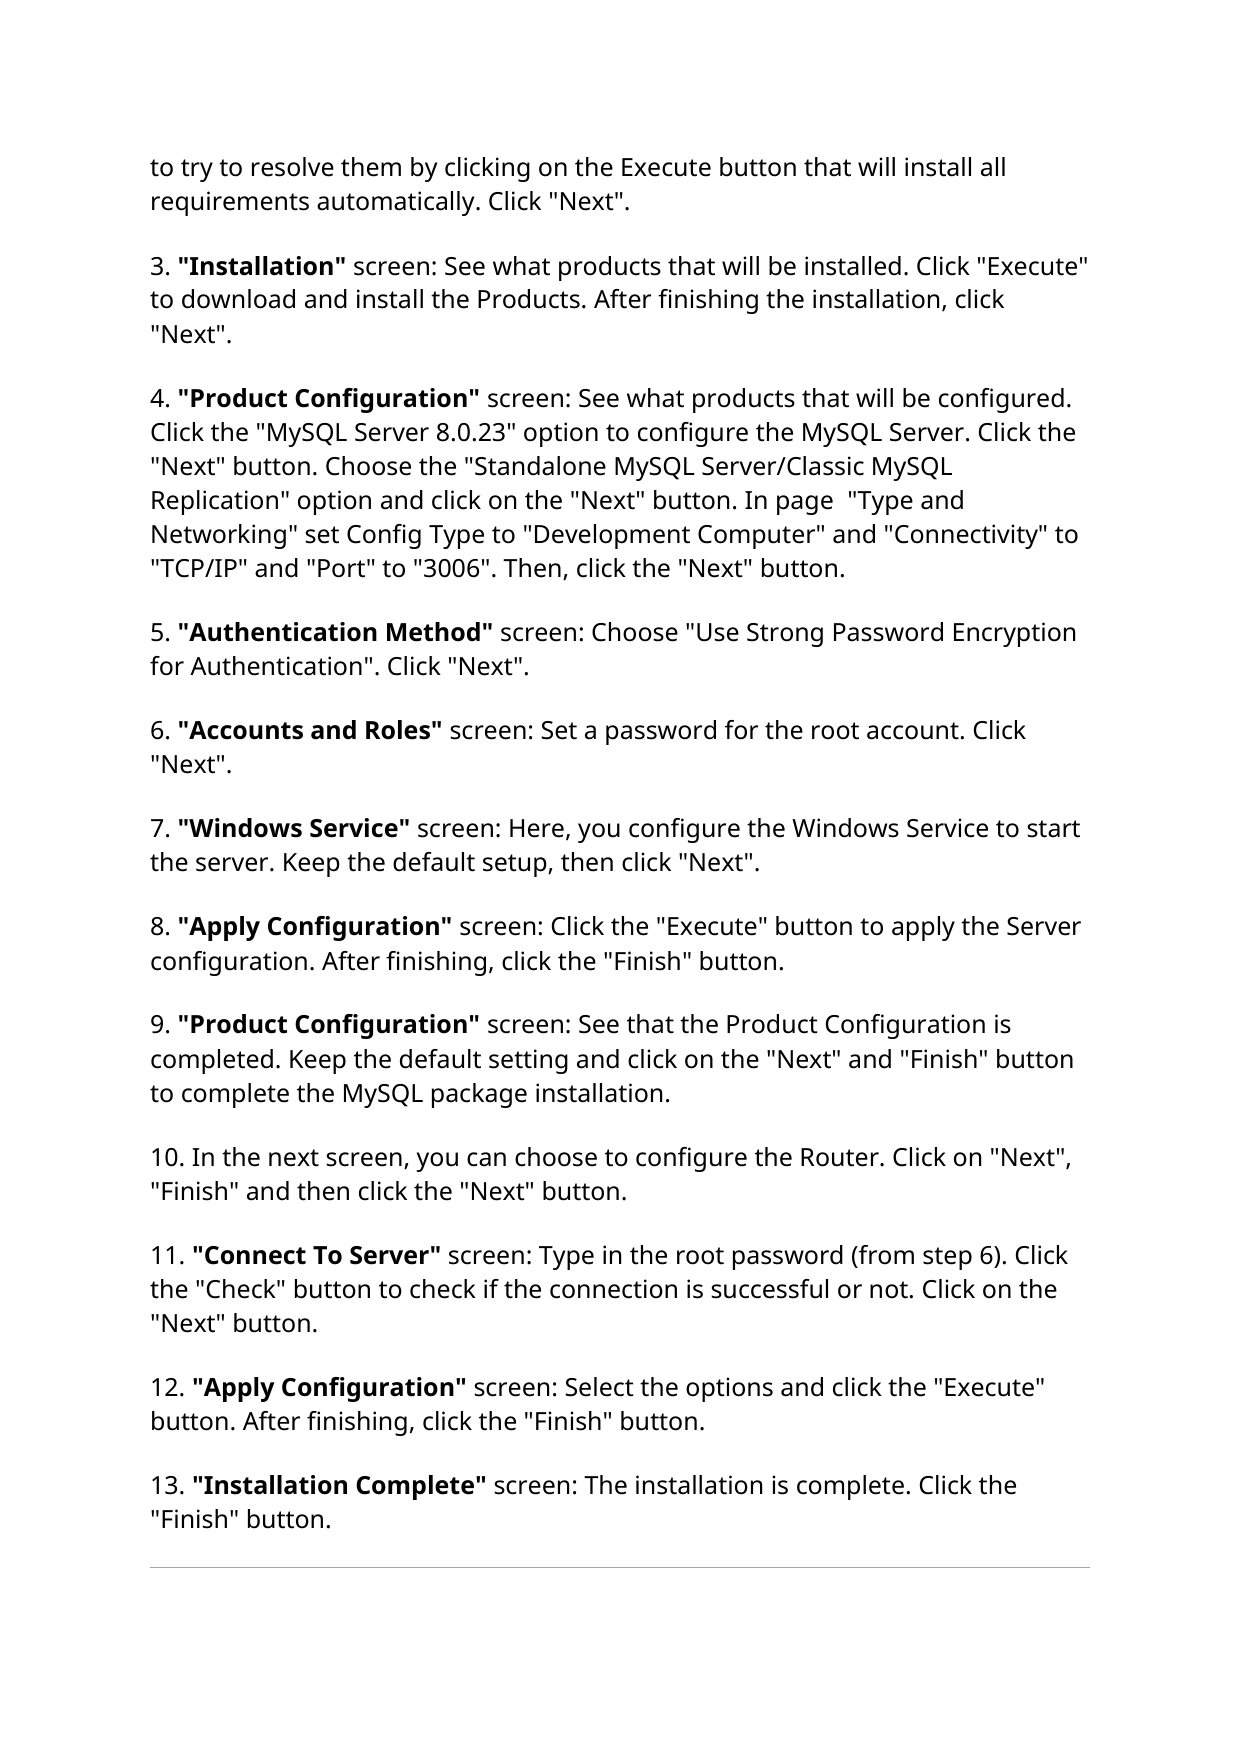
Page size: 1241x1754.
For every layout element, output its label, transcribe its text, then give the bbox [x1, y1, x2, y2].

text 6. "Accounts and Roles" screen: Set a password for the root account. Click "Next". [150, 713, 1090, 781]
text 11. "Connect To Server" screen: Type in the root password (from step 6). Click the "Check" button to check if the connection is successful or not. Click on the "Next" button. [150, 1237, 1090, 1340]
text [150, 150, 1090, 218]
text 10. In the next screen, you can choose to configure the Router. Click on "Next", "Finish" and then click the "Next" button. [150, 1139, 1090, 1207]
text 12. "Apply Configuration" screen: Select the options and click the "Execute" button. After finishing, click the "Finish" button. [150, 1370, 1090, 1438]
text 8. "Apply Configuration" screen: Click the "Execute" button to apply the Server configuration. After finishing, click the "Finish" button. [150, 909, 1090, 977]
text 7. "Windows Service" screen: Here, you configure the Windows Service to start the server. Keep the default setup, then click "Next". [150, 811, 1090, 879]
text 3. "Installation" screen: See what products that will be installed. Click "Execute" to download and install the Products. After finishing the installation, click "Next". [150, 248, 1090, 350]
text 9. "Product Configuration" screen: See that the Product Configuration is completed. Keep the default setting and click on the "Next" and "Finish" button to complete the MySQL package installation. [150, 1007, 1090, 1109]
text 13. "Installation Complete" screen: The installation is complete. Click the "Finish" button. [150, 1468, 1090, 1536]
text 4. "Product Configuration" screen: See what products that will be configured. Click the "MySQL Server 8.0.23" option to configure the MySQL Server. Click the "Next" button. Choose the "Standalone MySQL Server/Classic MySQL Replication" option and click on the "Next" button. In page "Type and Networking" set Config Type to "Development Computer" and "Connectivity" to "TCP/IP" and "Port" to "3006". Then, click the "Next" button. [150, 380, 1090, 585]
text 5. "Authentication Method" screen: Choose "Use Strong Password Encryption for Authentication". Click "Next". [150, 615, 1090, 683]
